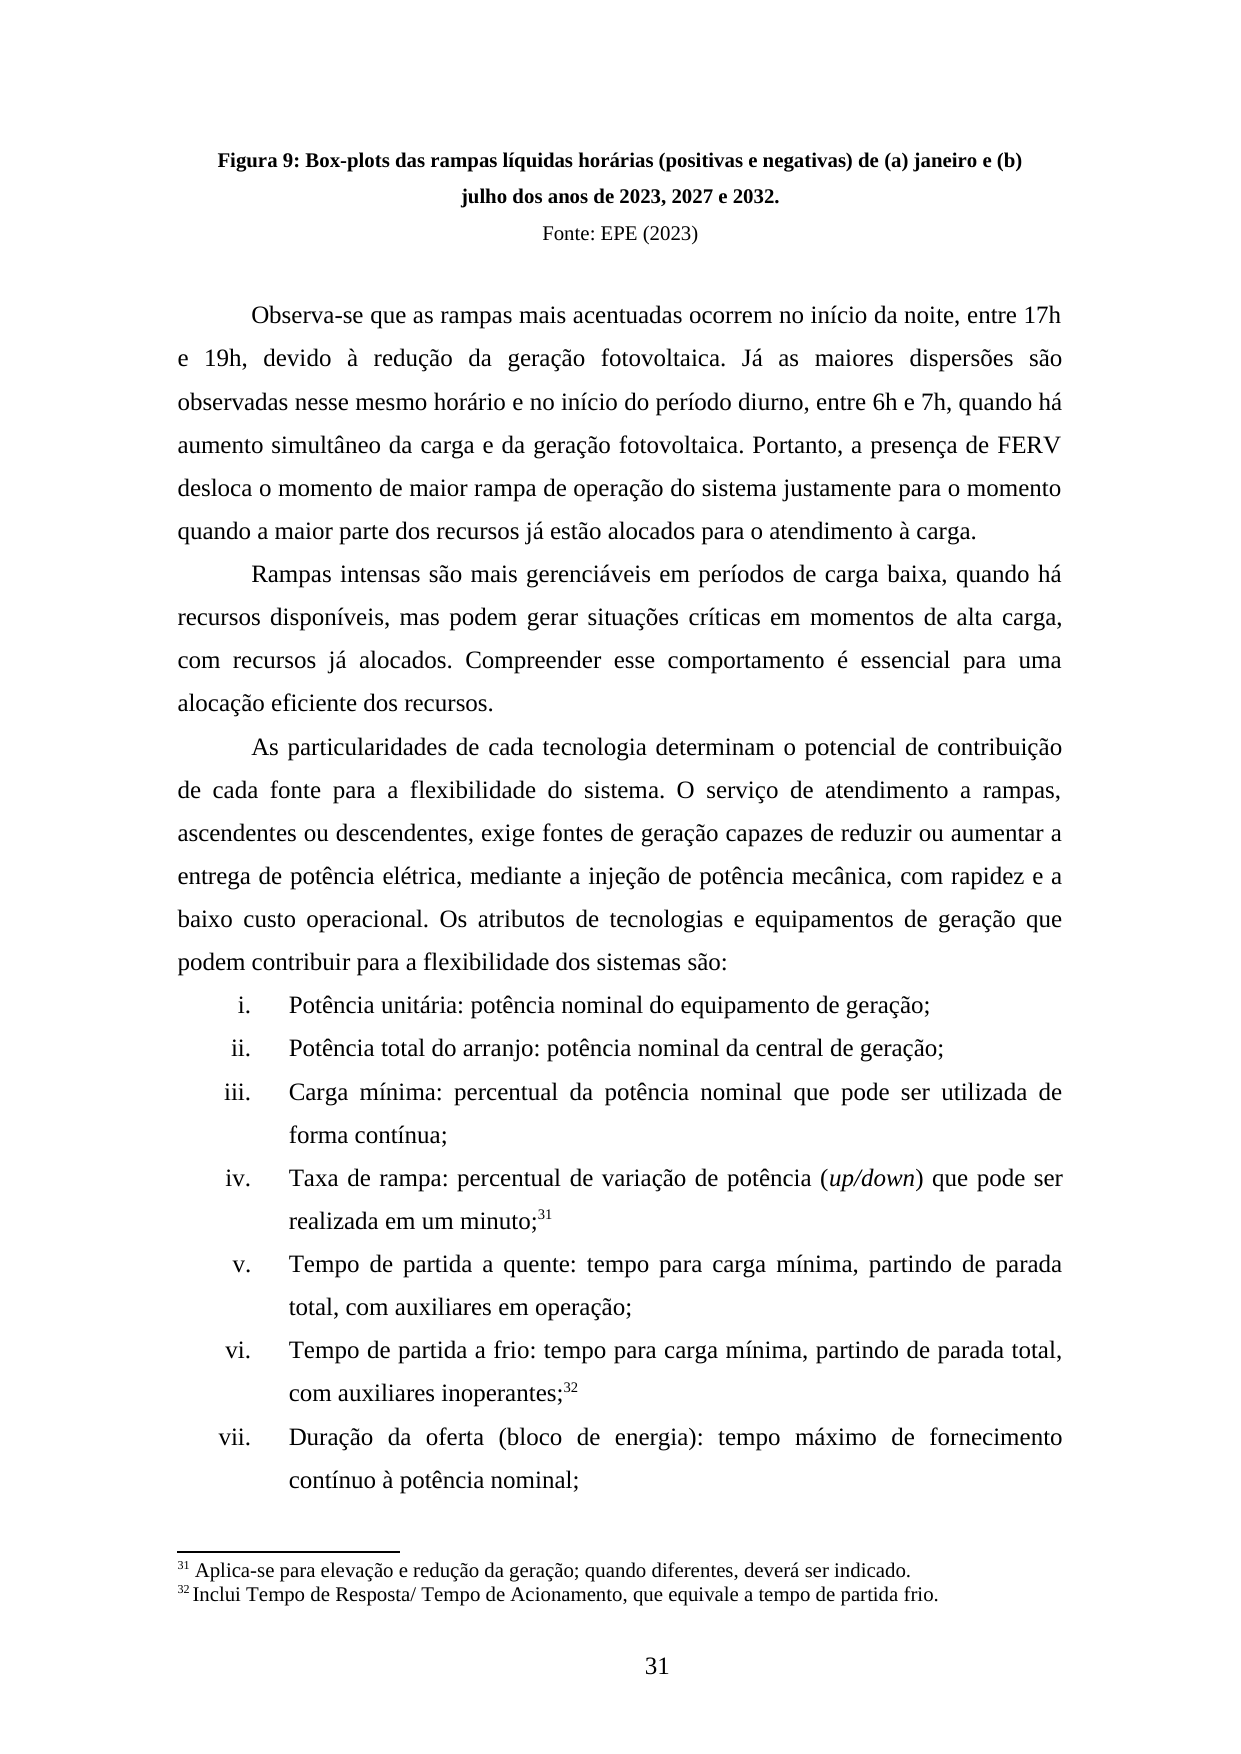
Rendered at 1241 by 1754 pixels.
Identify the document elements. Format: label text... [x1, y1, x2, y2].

text julho dos anos de 2023, 2027 e 2032. [177, 184, 1063, 208]
list Taxa de rampa: percentual de variação de potência (up/down) que pode ser realizada em um minuto; [251, 1163, 1063, 1235]
list Duração da oferta (bloco de energia): tempo máximo de fornecimento contínuo à potência nominal; [251, 1422, 1063, 1493]
list Carga mínima: percentual da potência nominal que pode ser utilizada de forma contínua; [251, 1077, 1063, 1148]
list Potência unitária: potência nominal do equipamento de geração; [251, 990, 1063, 1019]
text Observa-se que as rampas mais acentuadas ocorrem no início da noite, entre 17h e 19h, devido à redução da geração fotovoltaica. Já as maiores dispersões são observadas nesse mesmo horário e no início do período diurno, entre 6h e 7h, quando há aumento simultâneo da carga e da geração fotovoltaica. Portanto, a presença de FERV desloca o momento de maior rampa de operação do sistema justamente para o momento quando a maior parte dos recursos já estão alocados para o atendimento à carga. [177, 300, 1063, 545]
list Tempo de partida a frio: tempo para carga mínima, partindo de parada total, com auxiliares inoperantes; [251, 1335, 1063, 1407]
list Tempo de partida a quente: tempo para carga mínima, partindo de parada total, com auxiliares em operação; [251, 1249, 1063, 1321]
text Rampas intensas são mais gerenciáveis em períodos de carga baixa, quando há recursos disponíveis, mas podem gerar situações críticas em momentos de alta carga, com recursos já alocados. Compreender esse comportamento é essencial para uma alocação eficiente dos recursos. [177, 559, 1063, 717]
list Potência total do arranjo: potência nominal da central de geração; [251, 1033, 1063, 1062]
text Fonte: EPE (2023) [177, 221, 1063, 245]
text As particularidades de cada tecnologia determinam o potencial de contribuição de cada fonte para a flexibilidade do sistema. O serviço de atendimento a rampas, ascendentes ou descendentes, exige fontes de geração capazes de reduzir ou aumentar a entrega de potência elétrica, mediante a injeção de potência mecânica, com rapidez e a baixo custo operacional. Os atributos de tecnologias e equipamentos de geração que podem contribuir para a flexibilidade dos sistemas são: [177, 732, 1063, 976]
